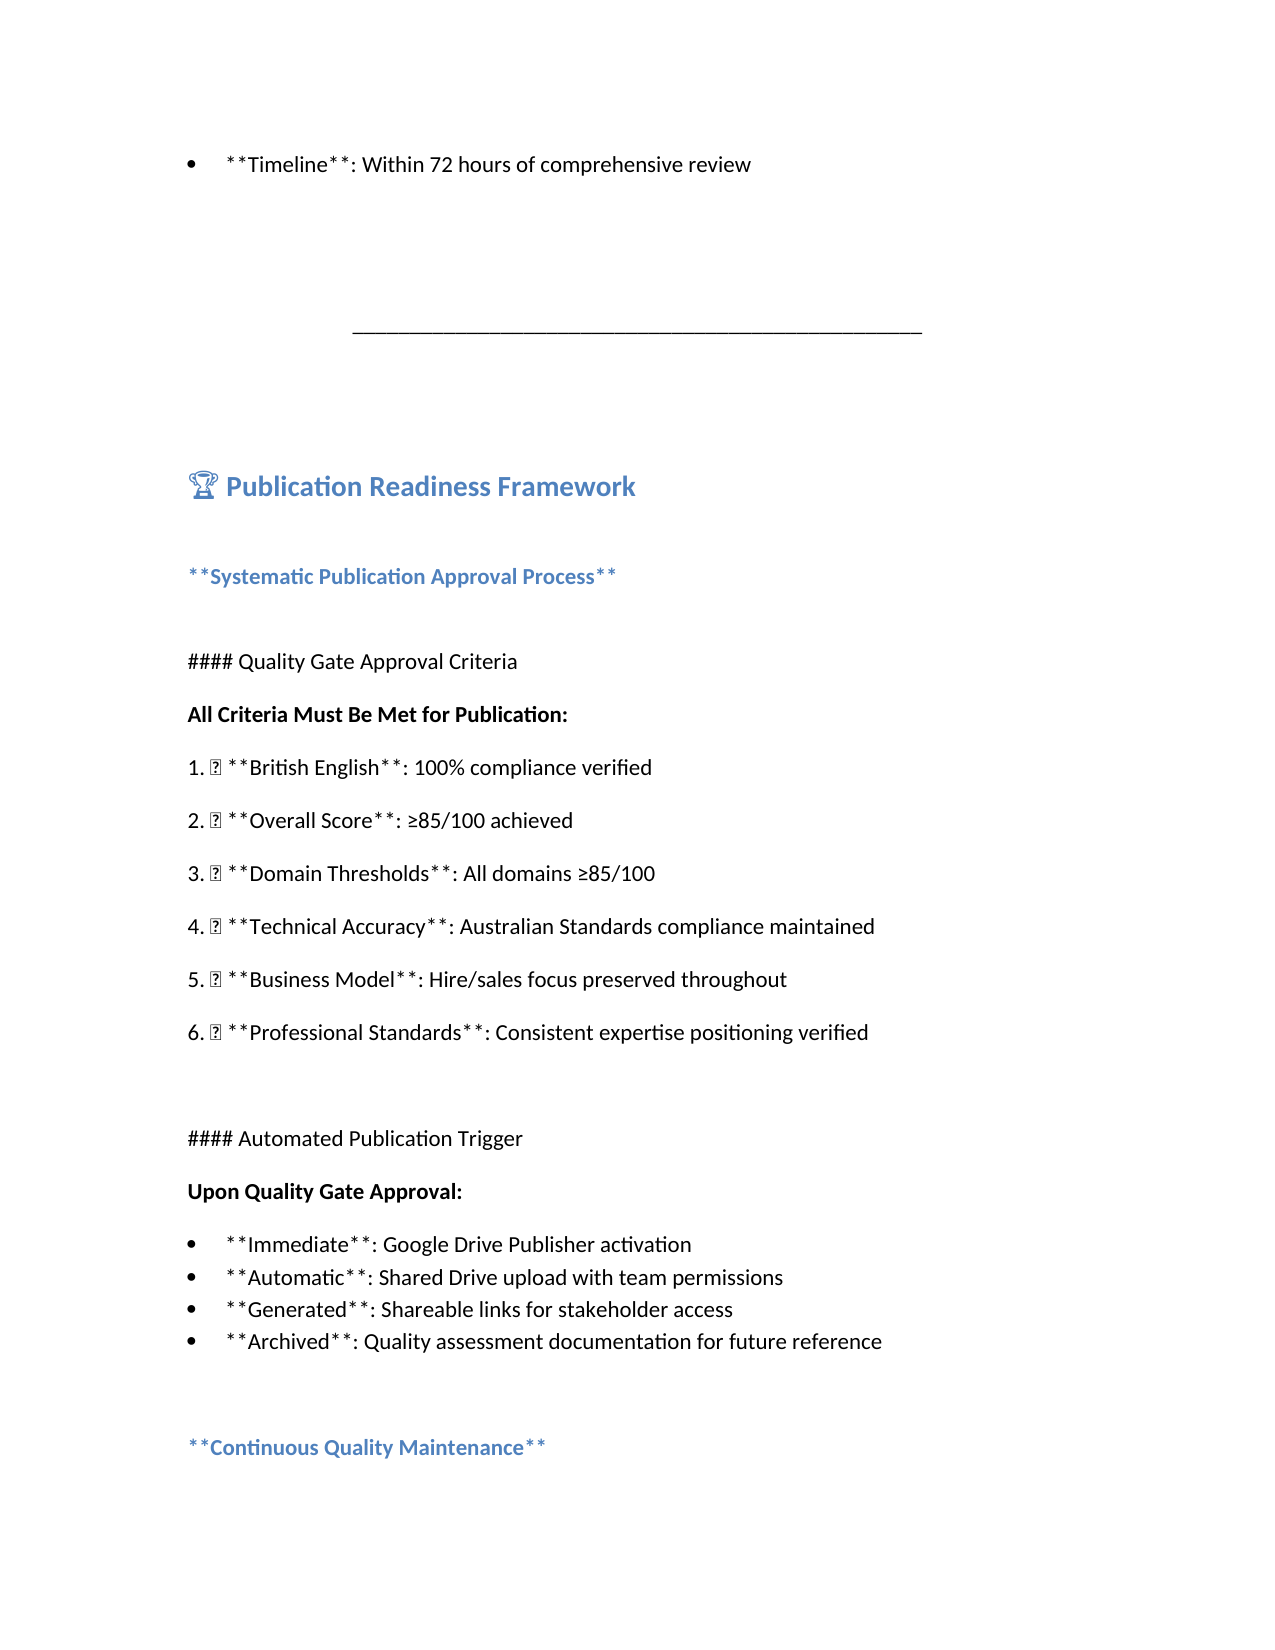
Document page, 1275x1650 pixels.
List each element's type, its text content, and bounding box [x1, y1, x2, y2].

text 5. ✅ **Business Model**: Hire/sales focus preserved throughout [187, 965, 1087, 993]
text 6. ✅ **Professional Standards**: Consistent expertise positioning verified [187, 1018, 1087, 1046]
list **Immediate**: Google Drive Publisher activation [187, 1231, 1087, 1258]
text All Criteria Must Be Met for Publication: [187, 700, 1087, 728]
text #### Automated Publication Trigger [187, 1124, 1087, 1152]
text 3. ✅ **Domain Thresholds**: All domains ≥85/100 [187, 859, 1087, 887]
text 2. ✅ **Overall Score**: ≥85/100 achieved [187, 806, 1087, 834]
text Upon Quality Gate Approval: [187, 1177, 1087, 1206]
text 4. ✅ **Technical Accuracy**: Australian Standards compliance maintained [187, 912, 1087, 940]
subtitle **Systematic Publication Approval Process** [187, 562, 1087, 590]
list **Generated**: Shareable links for stakeholder access [187, 1295, 1087, 1323]
subtitle **Continuous Quality Maintenance** [187, 1433, 1087, 1461]
text #### Quality Gate Approval Criteria [187, 647, 1087, 675]
list **Archived**: Quality assessment documentation for future reference [187, 1327, 1087, 1355]
list **Automatic**: Shared Drive upload with team permissions [187, 1263, 1087, 1291]
text __________________________________________________ [187, 309, 1087, 337]
list **Timeline**: Within 72 hours of comprehensive review [187, 150, 1087, 178]
subtitle 🏆 Publication Readiness Framework [187, 468, 1087, 504]
text 1. ✅ **British English**: 100% compliance verified [187, 753, 1087, 781]
